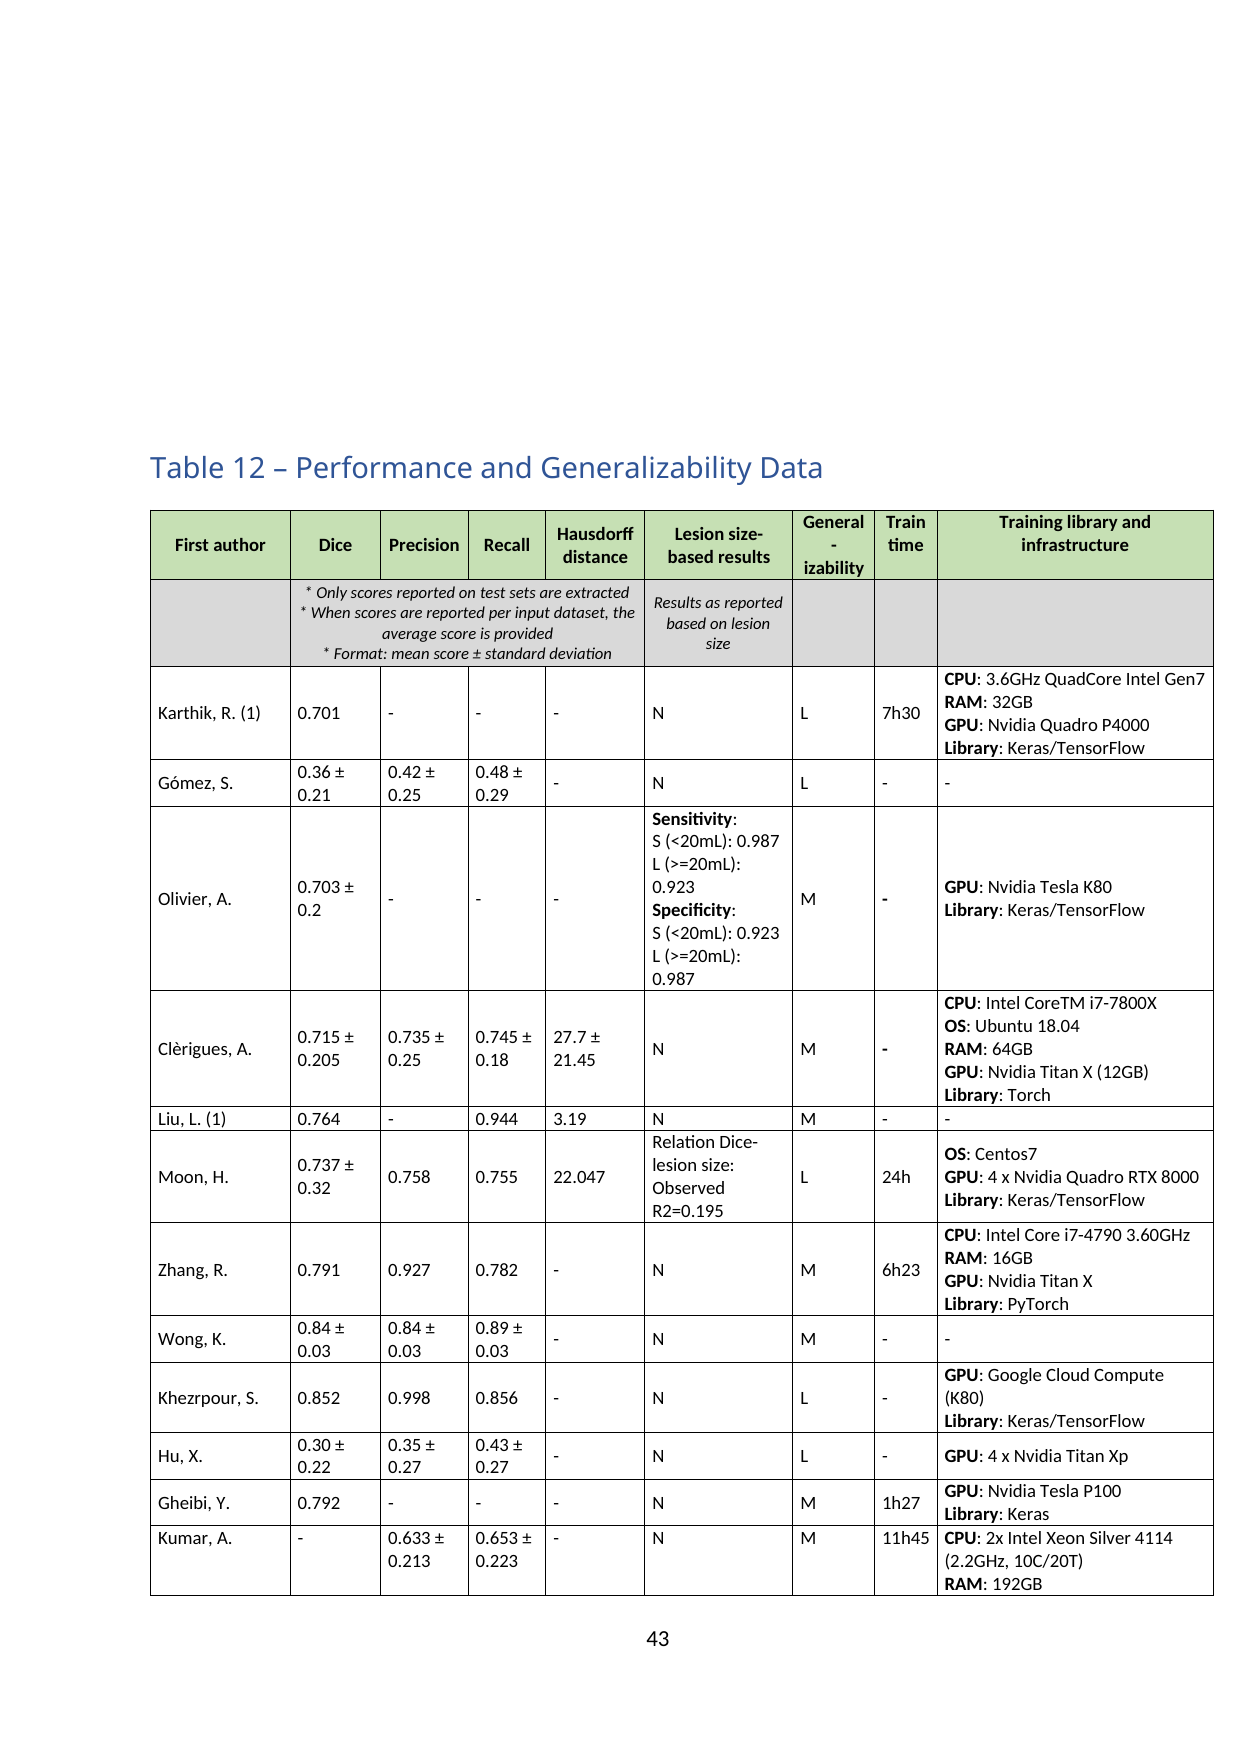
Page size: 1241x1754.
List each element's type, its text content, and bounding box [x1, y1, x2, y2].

table_cell - [875, 1363, 937, 1432]
table_cell 0.30 ± 0.22 [291, 1433, 380, 1478]
table_cell OS: Centos7 GPU: 4 x Nvidia Quadro RTX 8000 Library: Keras/TensorFlow [938, 1131, 1213, 1222]
table_cell M [793, 1223, 874, 1315]
table_cell 27.7 ± 21.45 [546, 991, 644, 1106]
table_cell GPU: Nvidia Tesla P100 Library: Keras [938, 1480, 1213, 1525]
table_cell 0.745 ± 0.18 [469, 991, 545, 1106]
table_cell 0.792 [291, 1480, 380, 1525]
table_cell N [645, 1480, 792, 1525]
table_cell - [875, 1107, 937, 1129]
table_cell L [793, 1131, 874, 1222]
table_cell - [381, 807, 468, 990]
table_header General- izability [793, 511, 874, 579]
table_cell 0.735 ± 0.25 [381, 991, 468, 1106]
table_cell 0.715 ± 0.205 [291, 991, 380, 1106]
table_cell [938, 580, 1213, 666]
table_header Hausdorff distance [546, 511, 644, 579]
table_cell - [469, 1480, 545, 1525]
table_cell Results as reported based on lesion size [645, 580, 792, 666]
table_cell - [938, 760, 1213, 806]
table_cell GPU: Google Cloud Compute (K80) Library: Keras/TensorFlow [938, 1363, 1213, 1432]
table_cell 0.791 [291, 1223, 380, 1315]
table_cell Sensitivity: S (<20mL): 0.987 L (>=20mL): 0.923 Specificity: S (<20mL): 0.923 L (>=20mL): 0.987 [645, 807, 792, 990]
table_cell Khezrpour, S. [151, 1363, 290, 1432]
table_cell 0.84 ± 0.03 [291, 1316, 380, 1362]
table_cell - [546, 1363, 644, 1432]
table_cell GPU: Nvidia Tesla K80 Library: Keras/TensorFlow [938, 807, 1213, 990]
table_cell N [645, 1107, 792, 1129]
table_cell M [793, 807, 874, 990]
table_cell 22.047 [546, 1131, 644, 1222]
table_cell - [546, 1316, 644, 1362]
table_cell M [793, 1526, 874, 1595]
table_header Recall [469, 511, 545, 579]
table_cell L [793, 760, 874, 806]
table_cell Clèrigues, A. [151, 991, 290, 1106]
table_cell CPU: 3.6GHz QuadCore Intel Gen7 RAM: 32GB GPU: Nvidia Quadro P4000 Library: Keras/TensorFlow [938, 667, 1213, 759]
table_header First author [151, 511, 290, 579]
table_cell Moon, H. [151, 1131, 290, 1222]
table_cell N [645, 1316, 792, 1362]
table_cell 0.755 [469, 1131, 545, 1222]
table_cell N [645, 1223, 792, 1315]
table_cell GPU: 4 x Nvidia Titan Xp [938, 1433, 1213, 1478]
table_cell 0.758 [381, 1131, 468, 1222]
table_cell 0.998 [381, 1363, 468, 1432]
table_cell - [875, 760, 937, 806]
table_cell Gómez, S. [151, 760, 290, 806]
table_cell 0.633 ± 0.213 [381, 1526, 468, 1595]
table_cell [793, 580, 874, 666]
table_cell 0.856 [469, 1363, 545, 1432]
table_header Train time [875, 511, 937, 579]
table_cell - [546, 1526, 644, 1595]
table_cell 0.782 [469, 1223, 545, 1315]
table_cell 0.764 [291, 1107, 380, 1129]
table_cell 0.703 ± 0.2 [291, 807, 380, 990]
table_cell 0.653 ± 0.223 [469, 1526, 545, 1595]
table_cell L [793, 1363, 874, 1432]
table_cell [151, 580, 290, 666]
table_cell 0.927 [381, 1223, 468, 1315]
table_header Dice [291, 511, 380, 579]
table_cell Zhang, R. [151, 1223, 290, 1315]
table_cell L [793, 1433, 874, 1478]
table_cell N [645, 1433, 792, 1478]
table_cell - [875, 807, 937, 990]
table_cell 0.36 ± 0.21 [291, 760, 380, 806]
subtitle Table 12 – Performance and Generalizability Data [150, 447, 1165, 487]
table_cell 7h30 [875, 667, 937, 759]
table_cell 0.35 ± 0.27 [381, 1433, 468, 1478]
table_cell * Only scores reported on test sets are extracted * When scores are reported per input dataset, the average score is provided * Format: mean score ± standard deviation [291, 580, 644, 666]
table_cell - [546, 760, 644, 806]
table_cell 6h23 [875, 1223, 937, 1315]
table_cell 3.19 [546, 1107, 644, 1129]
table_cell Wong, K. [151, 1316, 290, 1362]
table_cell 0.944 [469, 1107, 545, 1129]
table_header Precision [381, 511, 468, 579]
table_cell Karthik, R. (1) [151, 667, 290, 759]
table_cell - [381, 1107, 468, 1129]
table_cell L [793, 667, 874, 759]
table_cell 11h45 [875, 1526, 937, 1595]
table_cell N [645, 1363, 792, 1432]
table_cell - [875, 1433, 937, 1478]
table_cell Liu, L. (1) [151, 1107, 290, 1129]
table_cell N [645, 1526, 792, 1595]
table_cell N [645, 991, 792, 1106]
table_cell M [793, 991, 874, 1106]
table_cell - [875, 1316, 937, 1362]
table_cell - [381, 667, 468, 759]
table_cell N [645, 760, 792, 806]
table_cell 0.89 ± 0.03 [469, 1316, 545, 1362]
table_cell - [546, 667, 644, 759]
table_cell M [793, 1316, 874, 1362]
table_cell 0.42 ± 0.25 [381, 760, 468, 806]
table_cell 0.701 [291, 667, 380, 759]
table_cell 24h [875, 1131, 937, 1222]
table_cell CPU: Intel CoreTM i7-7800X OS: Ubuntu 18.04 RAM: 64GB GPU: Nvidia Titan X (12GB) Library: Torch [938, 991, 1213, 1106]
table_cell 0.48 ± 0.29 [469, 760, 545, 806]
table_cell CPU: Intel Core i7-4790 3.60GHz RAM: 16GB GPU: Nvidia Titan X Library: PyTorch [938, 1223, 1213, 1315]
table_header Training library and infrastructure [938, 511, 1213, 579]
table_cell Kumar, A. [151, 1526, 290, 1595]
table_cell - [546, 1480, 644, 1525]
table_cell - [291, 1526, 380, 1595]
table_cell 0.43 ± 0.27 [469, 1433, 545, 1478]
table_cell - [381, 1480, 468, 1525]
table_cell M [793, 1480, 874, 1525]
table_cell - [938, 1107, 1213, 1129]
table_cell - [546, 1223, 644, 1315]
table_cell - [546, 807, 644, 990]
table_cell - [875, 991, 937, 1106]
table_cell - [469, 807, 545, 990]
table_cell Olivier, A. [151, 807, 290, 990]
table_cell 0.852 [291, 1363, 380, 1432]
table_cell Gheibi, Y. [151, 1480, 290, 1525]
table_cell 1h27 [875, 1480, 937, 1525]
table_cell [938, 1526, 1213, 1595]
table_cell 0.84 ± 0.03 [381, 1316, 468, 1362]
table_cell N [645, 667, 792, 759]
table_cell - [546, 1433, 644, 1478]
table_header Lesion size-based results [645, 511, 792, 579]
table_cell 0.737 ± 0.32 [291, 1131, 380, 1222]
table_cell Hu, X. [151, 1433, 290, 1478]
table_cell - [469, 667, 545, 759]
table_cell [875, 580, 937, 666]
table_cell M [793, 1107, 874, 1129]
table_cell Relation Dice-lesion size: Observed R2=0.195 [645, 1131, 792, 1222]
table_cell - [938, 1316, 1213, 1362]
